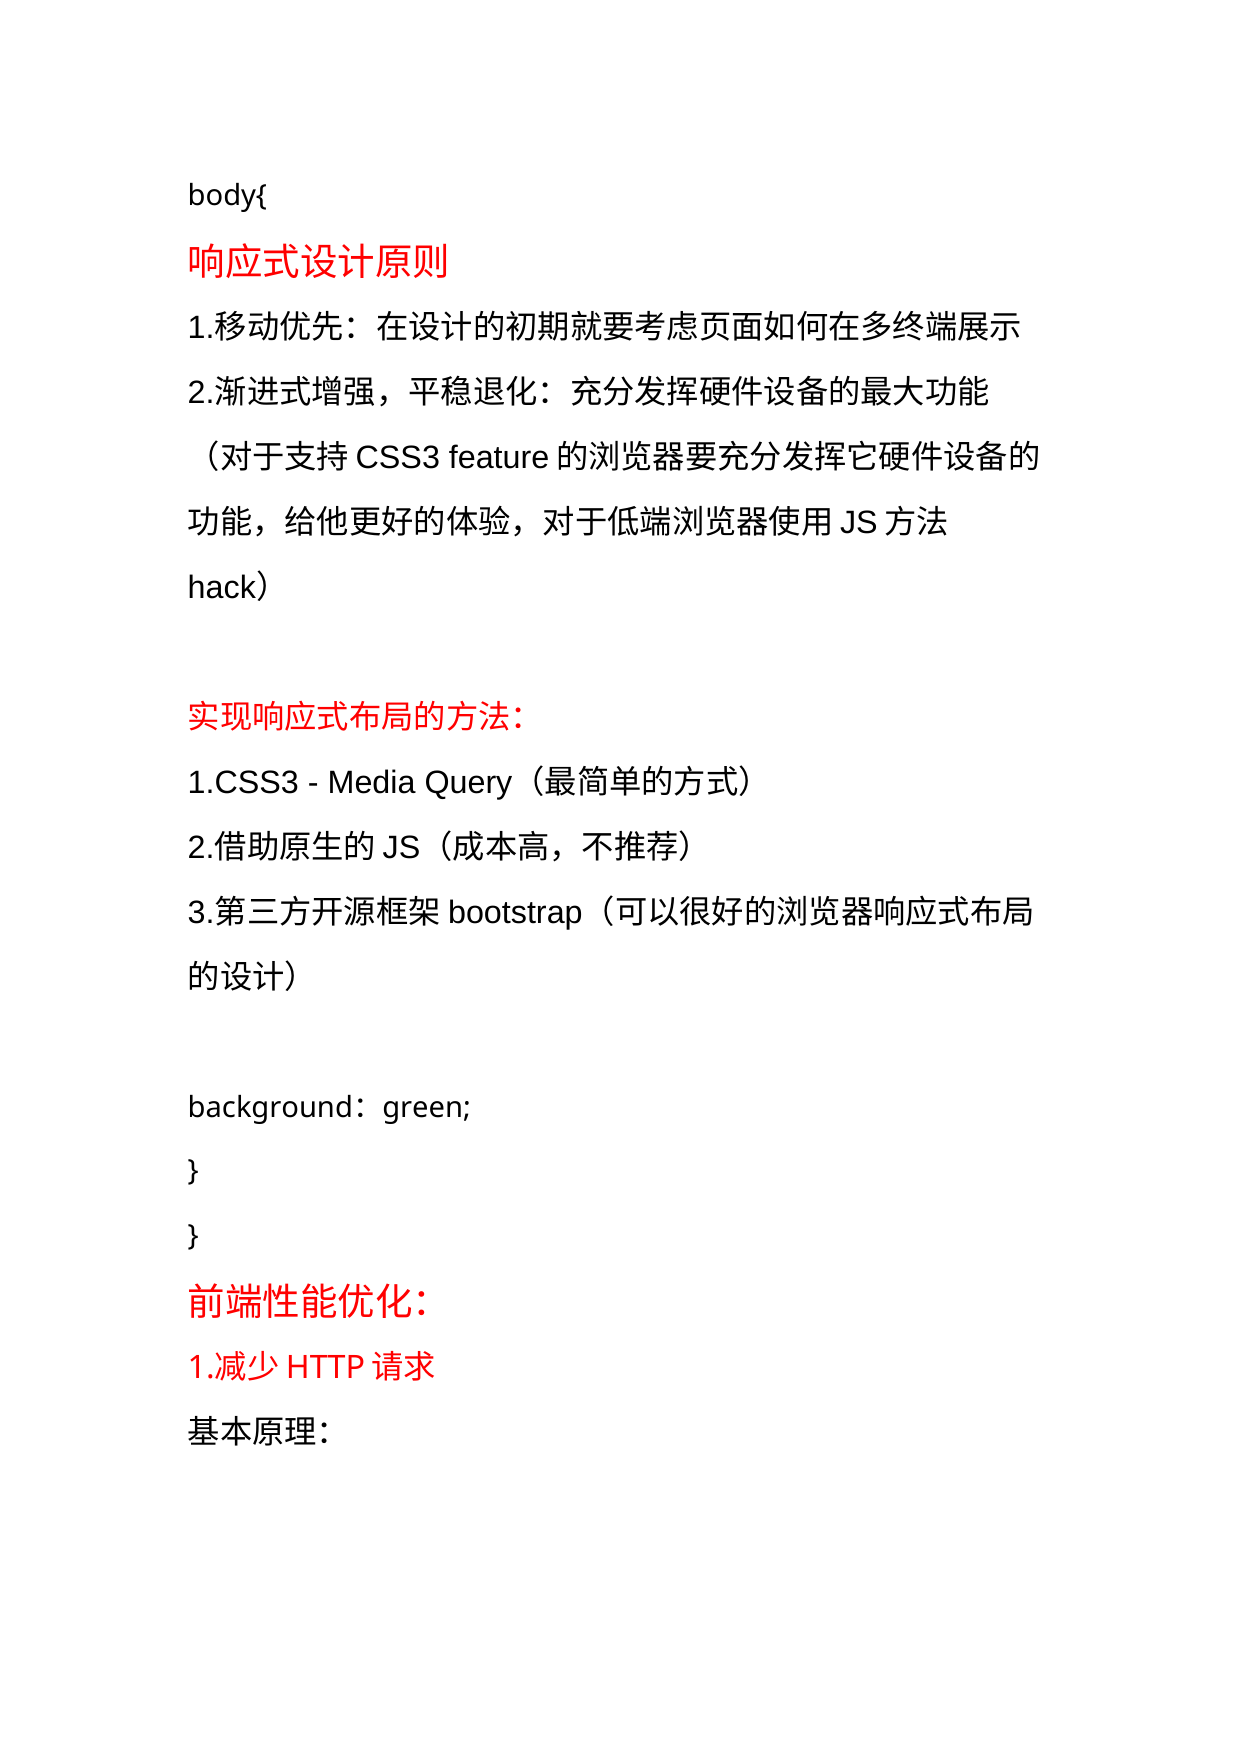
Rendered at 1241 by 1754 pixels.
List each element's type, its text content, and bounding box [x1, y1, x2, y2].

text 响应式设计原则 [187, 227, 1053, 292]
text body{ [187, 162, 1053, 227]
text 1.CSS3 - Media Query（最简单的方式） [187, 747, 1053, 812]
text 3.第三方开源框架 bootstrap（可以很好的浏览器响应式布局的设计） [187, 877, 1053, 1007]
text } [187, 1202, 1053, 1267]
text background：green; [187, 1072, 1053, 1137]
text 实现响应式布局的方法： [187, 682, 1053, 747]
text } [187, 1137, 1053, 1202]
text 1.移动优先：在设计的初期就要考虑页面如何在多终端展示 [187, 292, 1053, 357]
text 前端性能优化： [187, 1267, 1053, 1332]
text （对于支持CSS3 feature的浏览器要充分发挥它硬件设备的功能，给他更好的体验，对于低端浏览器使用JS方法hack） [187, 422, 1053, 617]
text 基本原理： [187, 1397, 1053, 1462]
text 2.渐进式增强，平稳退化：充分发挥硬件设备的最大功能 [187, 357, 1053, 422]
text 1.减少HTTP请求 [187, 1332, 1053, 1397]
text 2.借助原生的JS（成本高，不推荐） [187, 812, 1053, 877]
